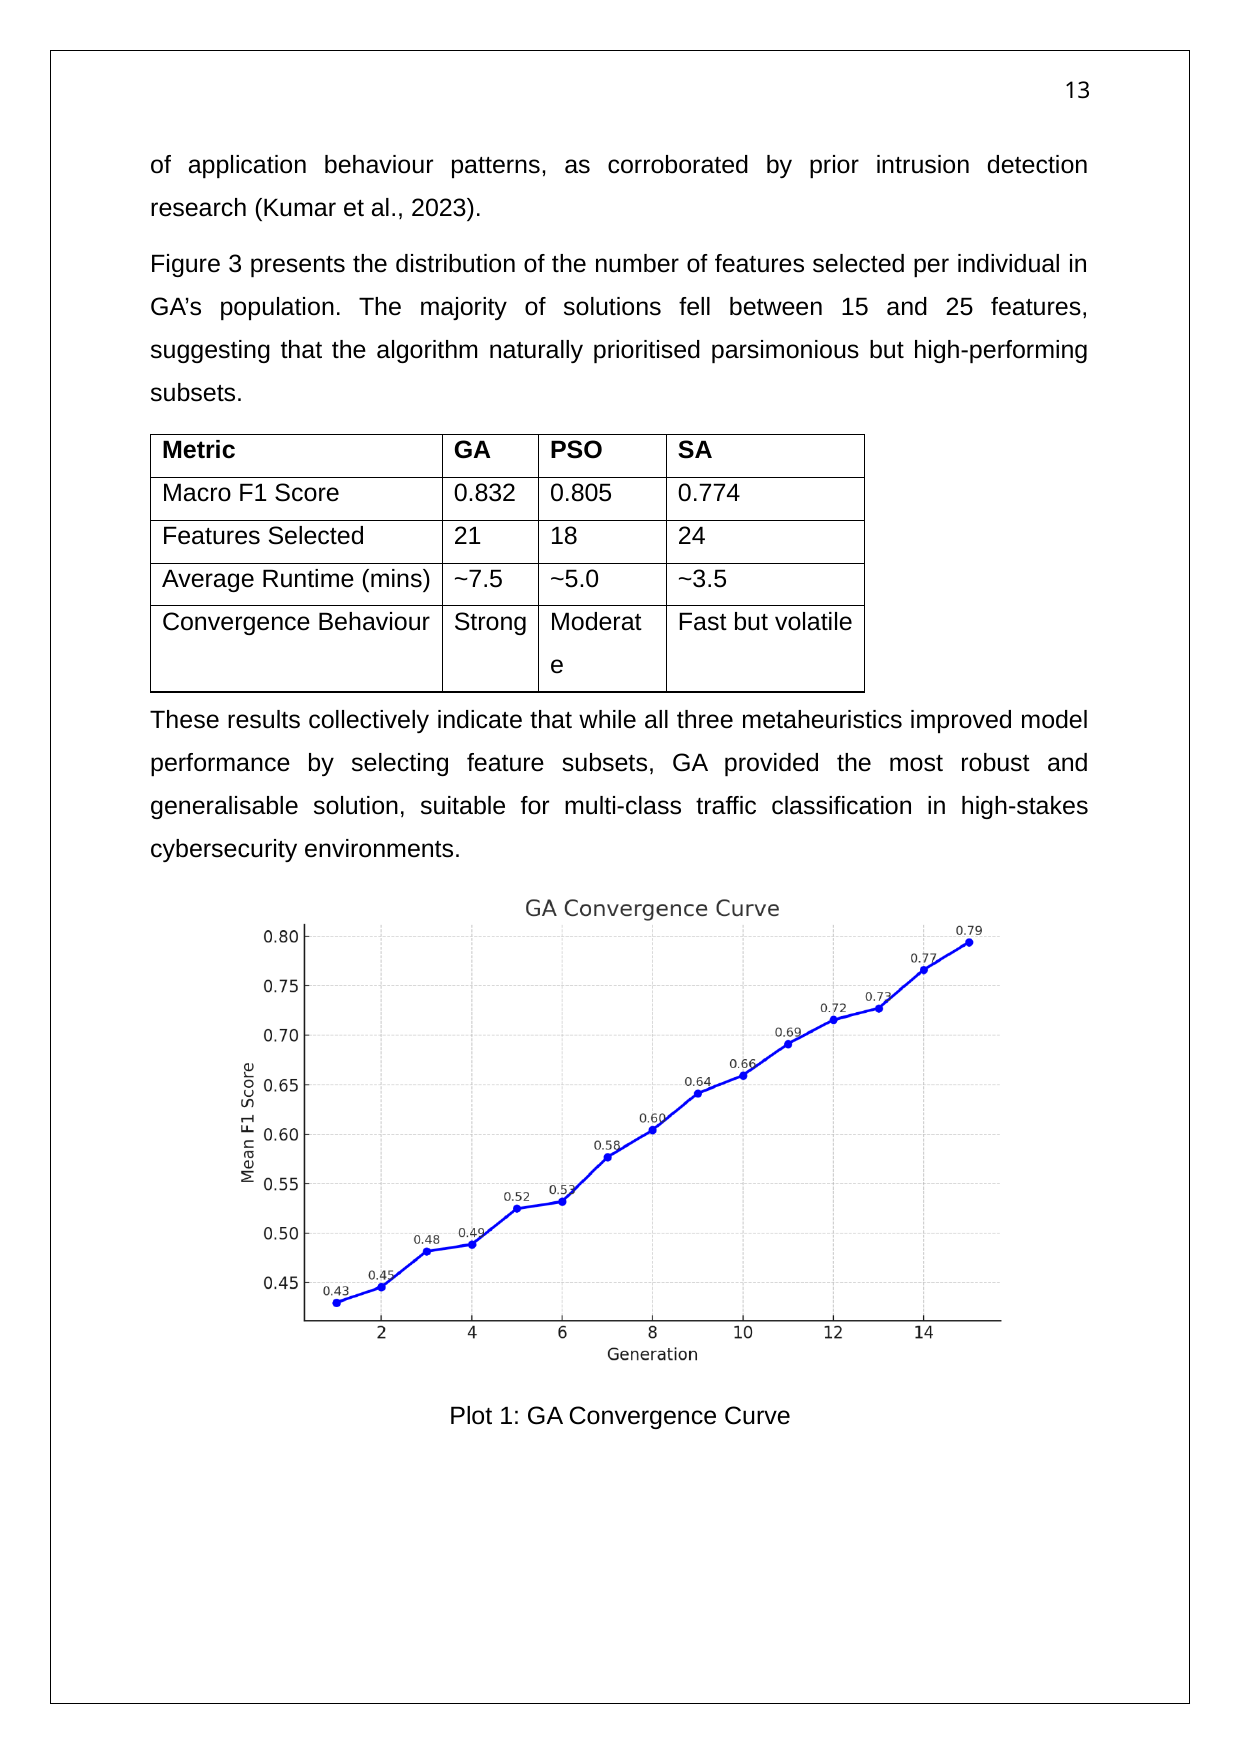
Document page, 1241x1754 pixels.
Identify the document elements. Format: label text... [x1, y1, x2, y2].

table_cell 18 [539, 521, 666, 562]
table_cell Features Selected [151, 521, 442, 562]
table_cell ~3.5 [667, 564, 864, 605]
table_cell 0.832 [443, 478, 538, 519]
table_cell ~7.5 [443, 564, 538, 605]
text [150, 150, 1090, 222]
table_header Metric [151, 435, 442, 477]
text Plot 1: GA Convergence Curve [150, 1401, 1090, 1429]
table_cell Average Runtime (mins) [151, 564, 442, 605]
table_cell Moderate [539, 606, 666, 691]
table_cell Strong [443, 606, 538, 691]
table_cell Fast but volatile [667, 606, 864, 691]
table_header PSO [539, 435, 666, 477]
table_cell Macro F1 Score [151, 478, 442, 519]
table_cell 0.774 [667, 478, 864, 519]
table_cell Convergence Behaviour [151, 606, 442, 691]
table_cell ~5.0 [539, 564, 666, 605]
picture [231, 890, 1009, 1373]
table_cell 0.805 [539, 478, 666, 519]
table_header SA [667, 435, 864, 477]
table_cell 21 [443, 521, 538, 562]
text Figure 3 presents the distribution of the number of features selected per individual in GA’s population. The majority of solutions fell between 15 and 25 features, suggesting that the algorithm naturally prioritised parsimonious but high-performing subsets. [150, 249, 1090, 407]
table_header GA [443, 435, 538, 477]
text These results collectively indicate that while all three metaheuristics improved model performance by selecting feature subsets, GA provided the most robust and generalisable solution, suitable for multi-class traffic classification in high-stakes cybersecurity environments. [150, 705, 1090, 863]
table_cell 24 [667, 521, 864, 562]
